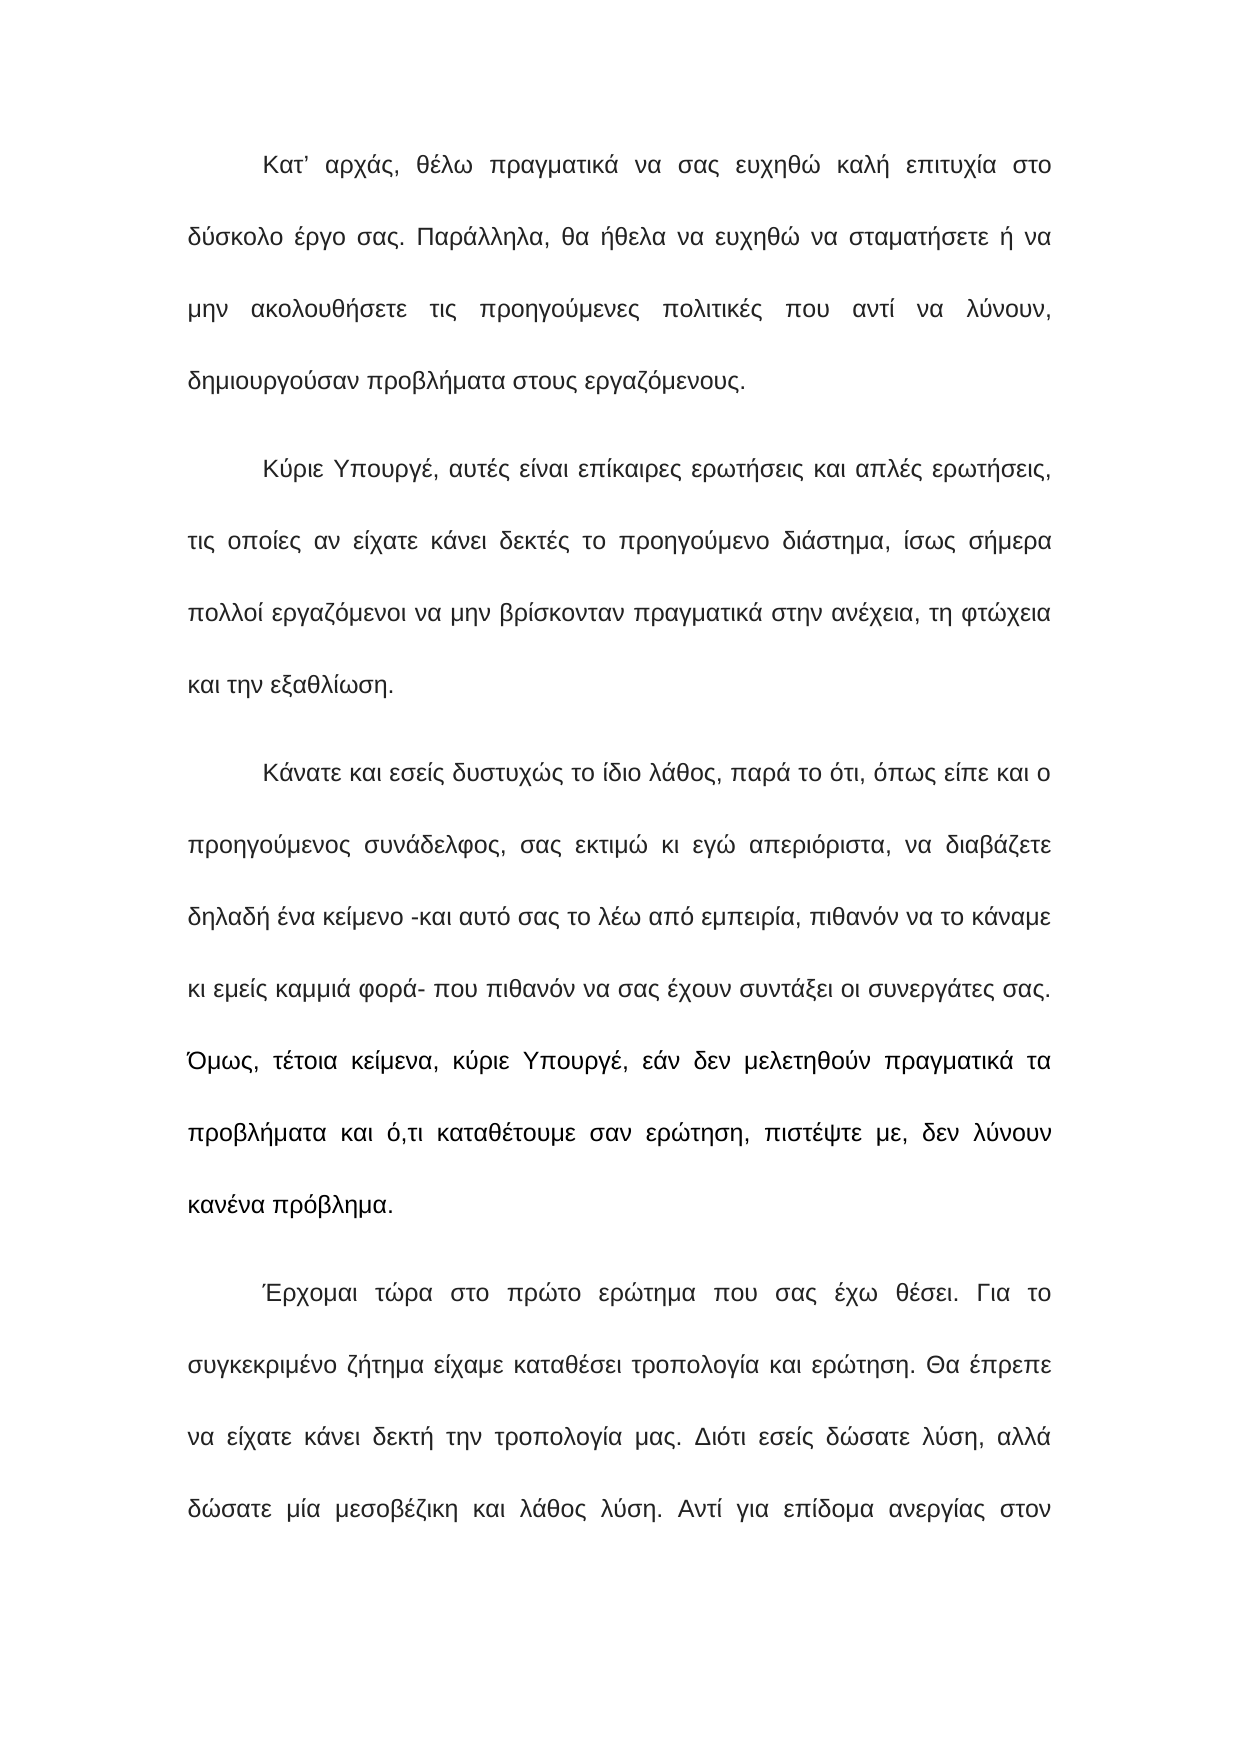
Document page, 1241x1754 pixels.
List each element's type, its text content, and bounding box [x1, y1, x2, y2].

text Κατ’ αρχάς, θέλω πραγματικά να σας ευχηθώ καλή επιτυχία στο δύσκολο έργο σας. Παράλληλα, θα ήθελα να ευχηθώ να σταματήσετε ή να μην ακολουθήσετε τις προηγούμενες πολιτικές που αντί να λύνουν, δημιουργούσαν προβλήματα στους εργαζόμενους. [187, 150, 1053, 394]
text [187, 1433, 1053, 1522]
text Κύριε Υπουργέ, αυτές είναι επίκαιρες ερωτήσεις και απλές ερωτήσεις, τις οποίες αν είχατε κάνει δεκτές το προηγούμενο διάστημα, ίσως σήμερα πολλοί εργαζόμενοι να μην βρίσκονταν πραγματικά στην ανέχεια, τη φτώχεια και την εξαθλίωση. [187, 538, 1053, 698]
text Κάνατε και εσείς δυστυχώς το ίδιο λάθος, παρά το ότι, όπως είπε και ο προηγούμενος συνάδελφος, σας εκτιμώ κι εγώ απεριόριστα, να διαβάζετε δηλαδή ένα κείμενο -και αυτό σας το λέω από εμπειρία, πιθανόν να το κάναμε κι εμείς καμμιά φορά- που πιθανόν να σας έχουν συντάξει οι συνεργάτες σας. Όμως, τέτοια κείμενα, κύριε Υπουργέ, εάν δεν μελετηθούν πραγματικά τα προβλήματα και ό,τι καταθέτουμε σαν ερώτηση, πιστέψτε με, δεν λύνουν κανένα πρόβλημα. [187, 758, 1053, 1218]
text Κύριε Υπουργέ, αυτές είναι επίκαιρες ερωτήσεις και απλές ερωτήσεις, τις οποίες αν είχατε κάνει δεκτές το προηγούμενο διάστημα, ίσως σήμερα πολλοί εργαζόμενοι να μην βρίσκονταν πραγματικά στην ανέχεια, τη φτώχεια και την εξαθλίωση. [187, 454, 1053, 536]
